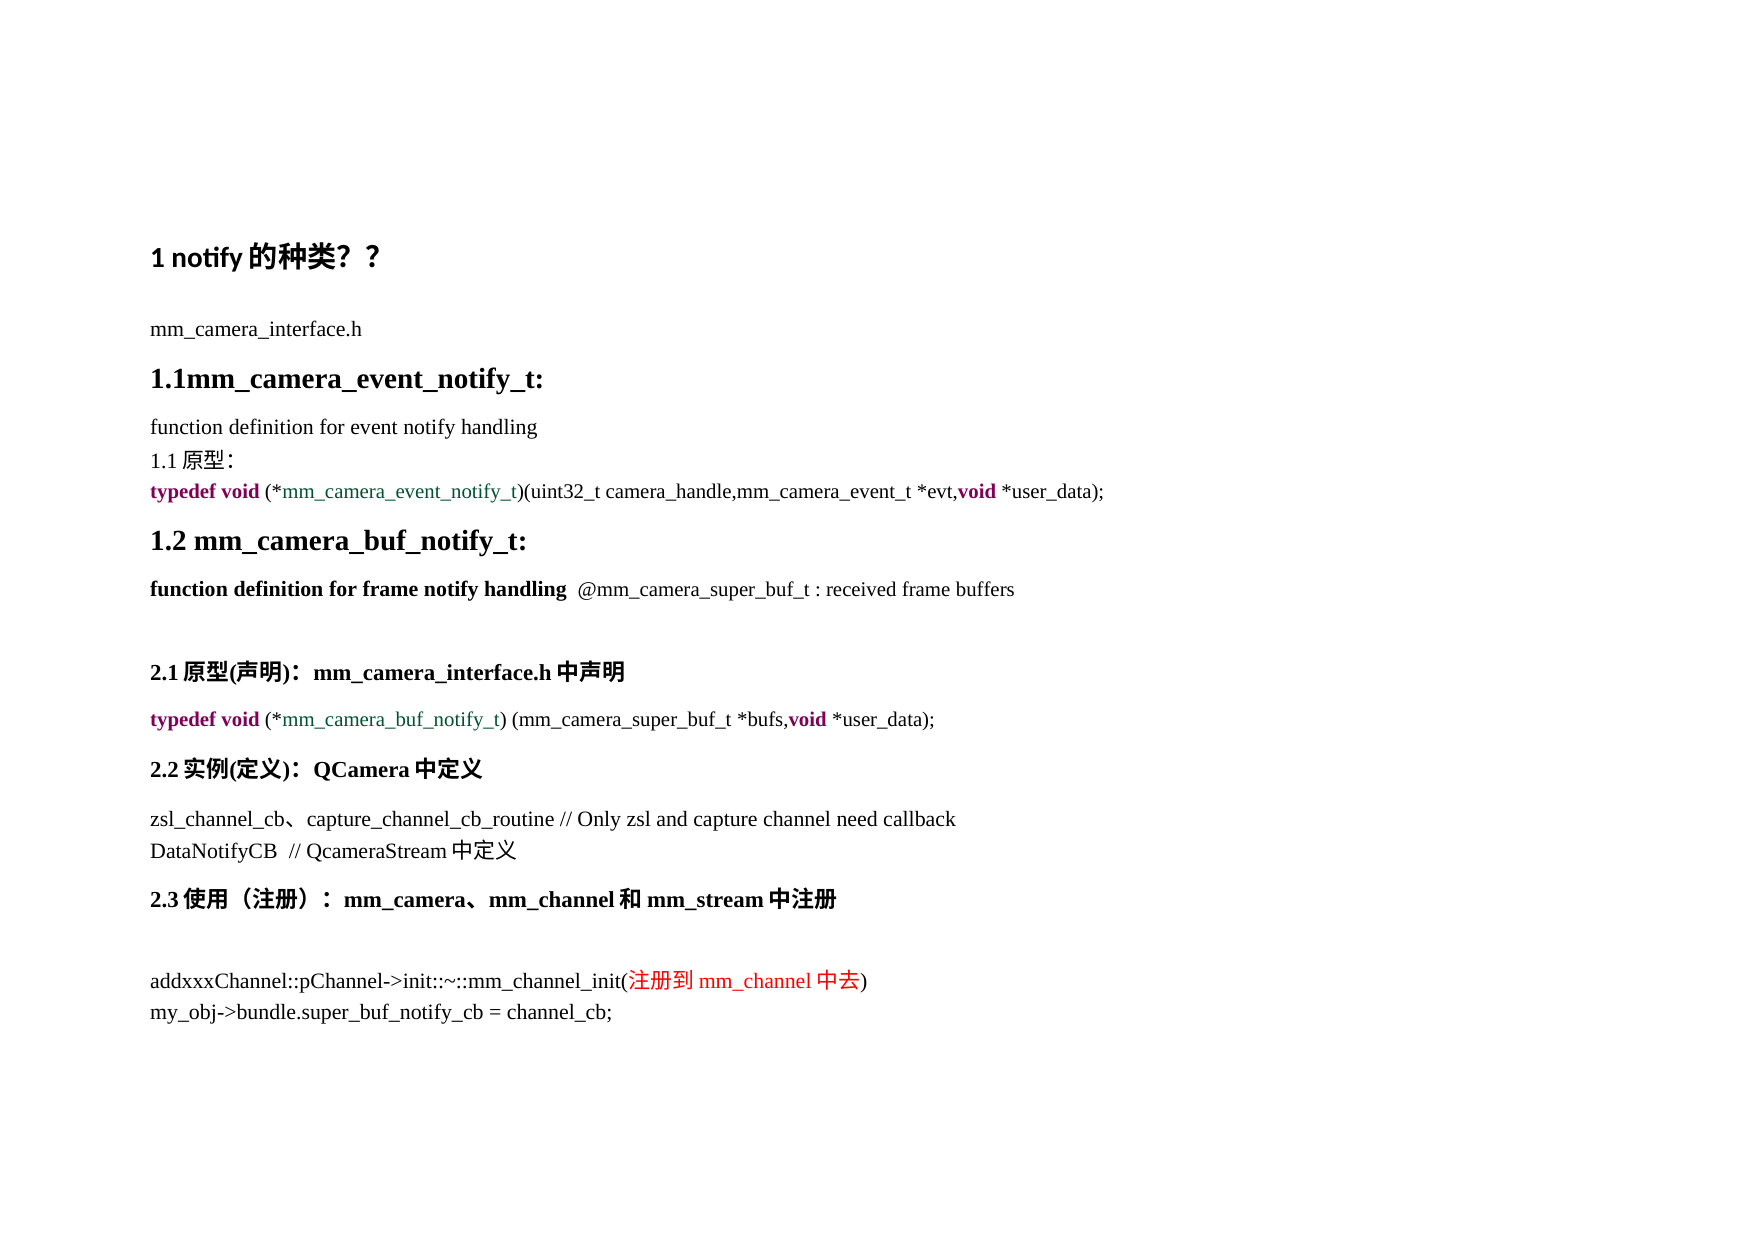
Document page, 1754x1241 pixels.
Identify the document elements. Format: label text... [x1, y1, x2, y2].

subtitle 1 notify的种类？？ [150, 223, 1604, 288]
text addxxxChannel::pChannel->init::~::mm_channel_init(注册到mm_channel中去) [150, 963, 1604, 995]
text 2.3使用（注册）：mm_camera、mm_channel和mm_stream中注册 [150, 865, 1604, 930]
text mm_camera_interface.h [150, 313, 1604, 345]
text function definition for frame notify handling @mm_camera_super_buf_t : received frame buffers [150, 573, 1604, 605]
text zsl_channel_cb、capture_channel_cb_routine // Only zsl and capture channel need callback [150, 800, 1604, 833]
subtitle 1.1mm_camera_event_notify_t: [150, 345, 1604, 410]
text 2.2实例(定义)：QCamera中定义 [150, 735, 1604, 800]
text function definition for event notify handling [150, 410, 1604, 443]
text 1.1原型： [150, 443, 1604, 475]
text typedef void (*mm_camera_buf_notify_t) (mm_camera_super_buf_t *bufs,void *user_data); [150, 703, 1604, 735]
text my_obj->bundle.super_buf_notify_cb = channel_cb; [150, 995, 1604, 1028]
text 2.1原型(声明)：mm_camera_interface.h中声明 [150, 638, 1604, 703]
subtitle 1.2 mm_camera_buf_notify_t: [150, 508, 1604, 573]
text DataNotifyCB // QcameraStream中定义 [150, 833, 1604, 865]
text typedef void (*mm_camera_event_notify_t)(uint32_t camera_handle,mm_camera_event_t *evt,void *user_data); [150, 475, 1604, 508]
